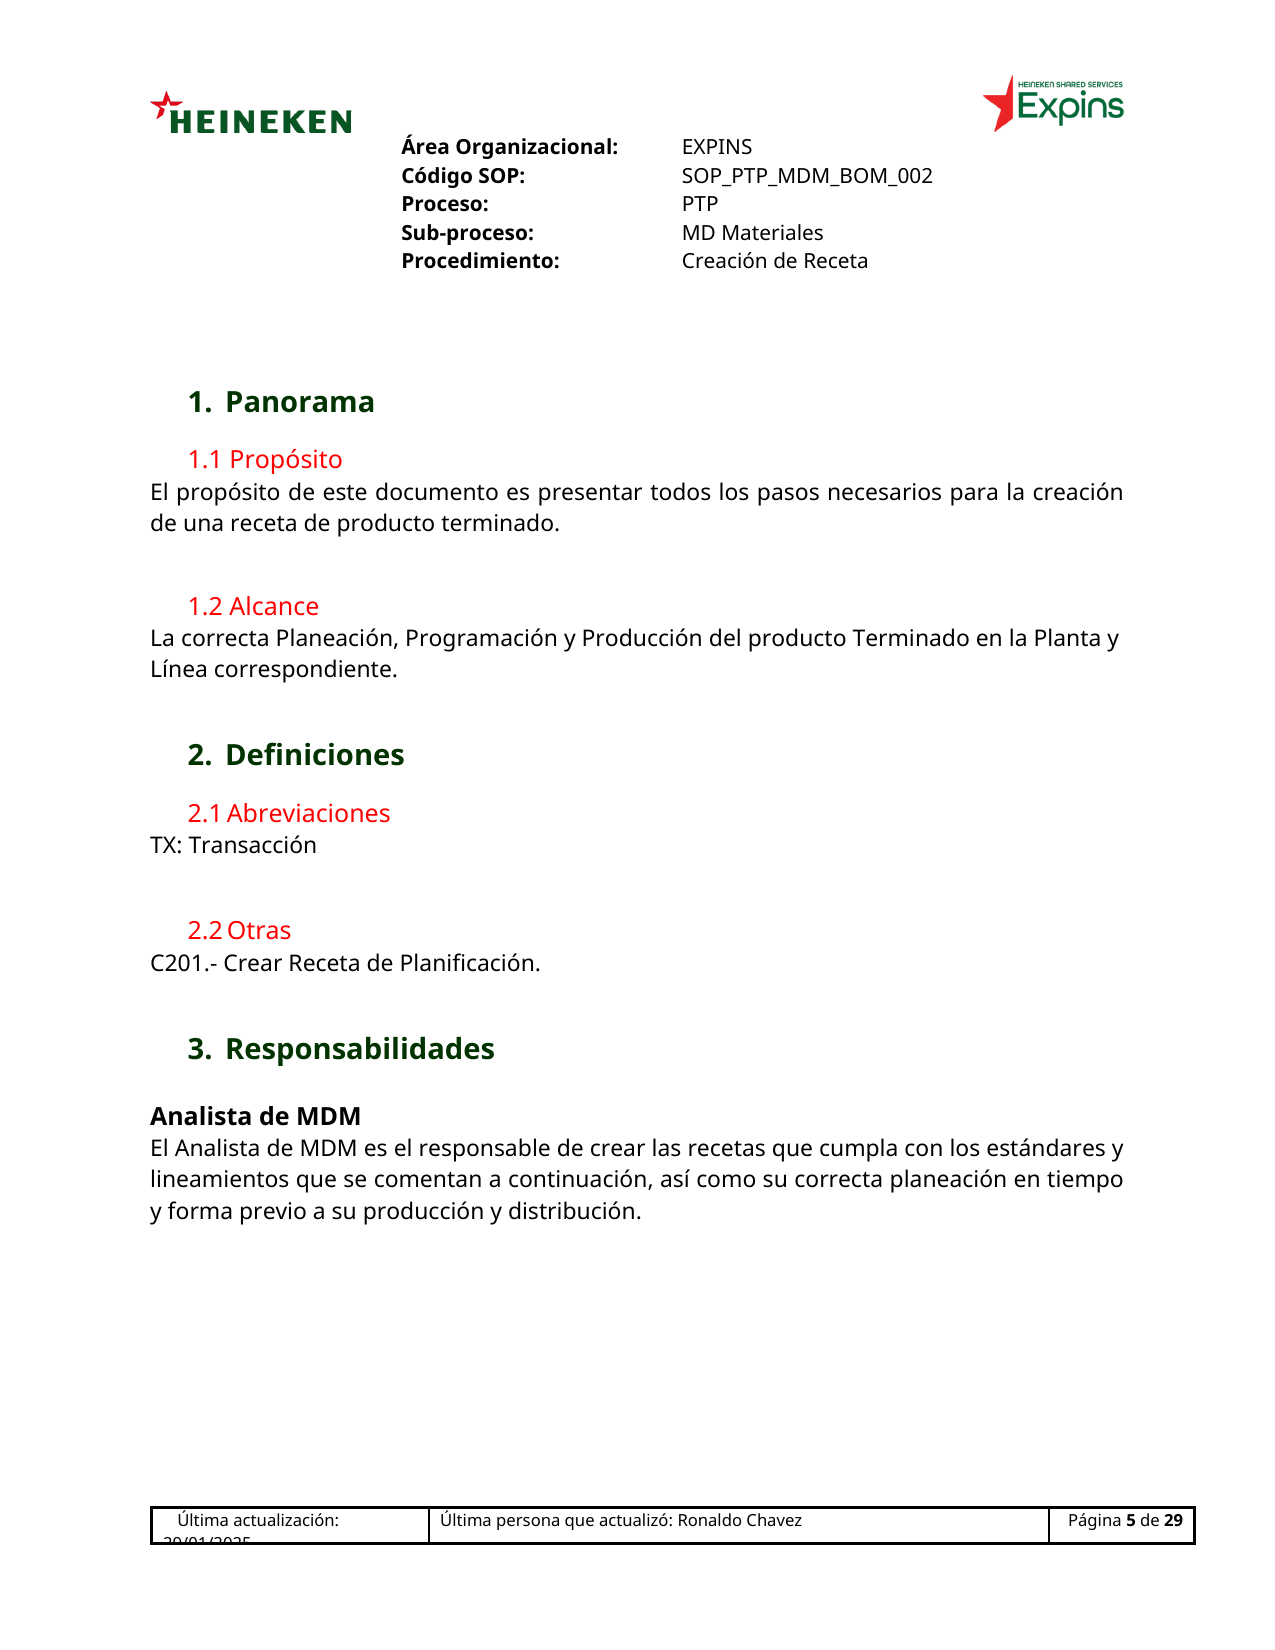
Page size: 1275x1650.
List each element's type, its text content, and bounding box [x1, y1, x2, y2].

text La correcta Planeación, Programación y Producción del producto Terminado en la Planta y Línea correspondiente. [150, 622, 1125, 685]
subtitle Panorama [187, 381, 1125, 421]
subtitle Abreviaciones [187, 795, 1125, 829]
picture [980, 73, 1125, 133]
subtitle 1.1 Propósito [150, 442, 1125, 476]
subtitle Otras [187, 913, 1125, 947]
text Analista de MDM [150, 1098, 1125, 1132]
text El Analista de MDM es el responsable de crear las recetas que cumpla con los estándares y lineamientos que se comentan a continuación, así como su correcta planeación en tiempo y forma previo a su producción y distribución. [150, 1132, 1125, 1226]
picture [150, 91, 352, 133]
subtitle Responsabilidades [187, 1028, 1125, 1068]
subtitle Definiciones [187, 735, 1125, 774]
text El propósito de este documento es presentar todos los pasos necesarios para la creación de una receta de producto terminado. [150, 476, 1125, 538]
text TX: Transacción [150, 829, 1125, 861]
subtitle 1.2 Alcance [150, 588, 1125, 622]
text C201.- Crear Receta de Planificación. [150, 947, 1125, 978]
